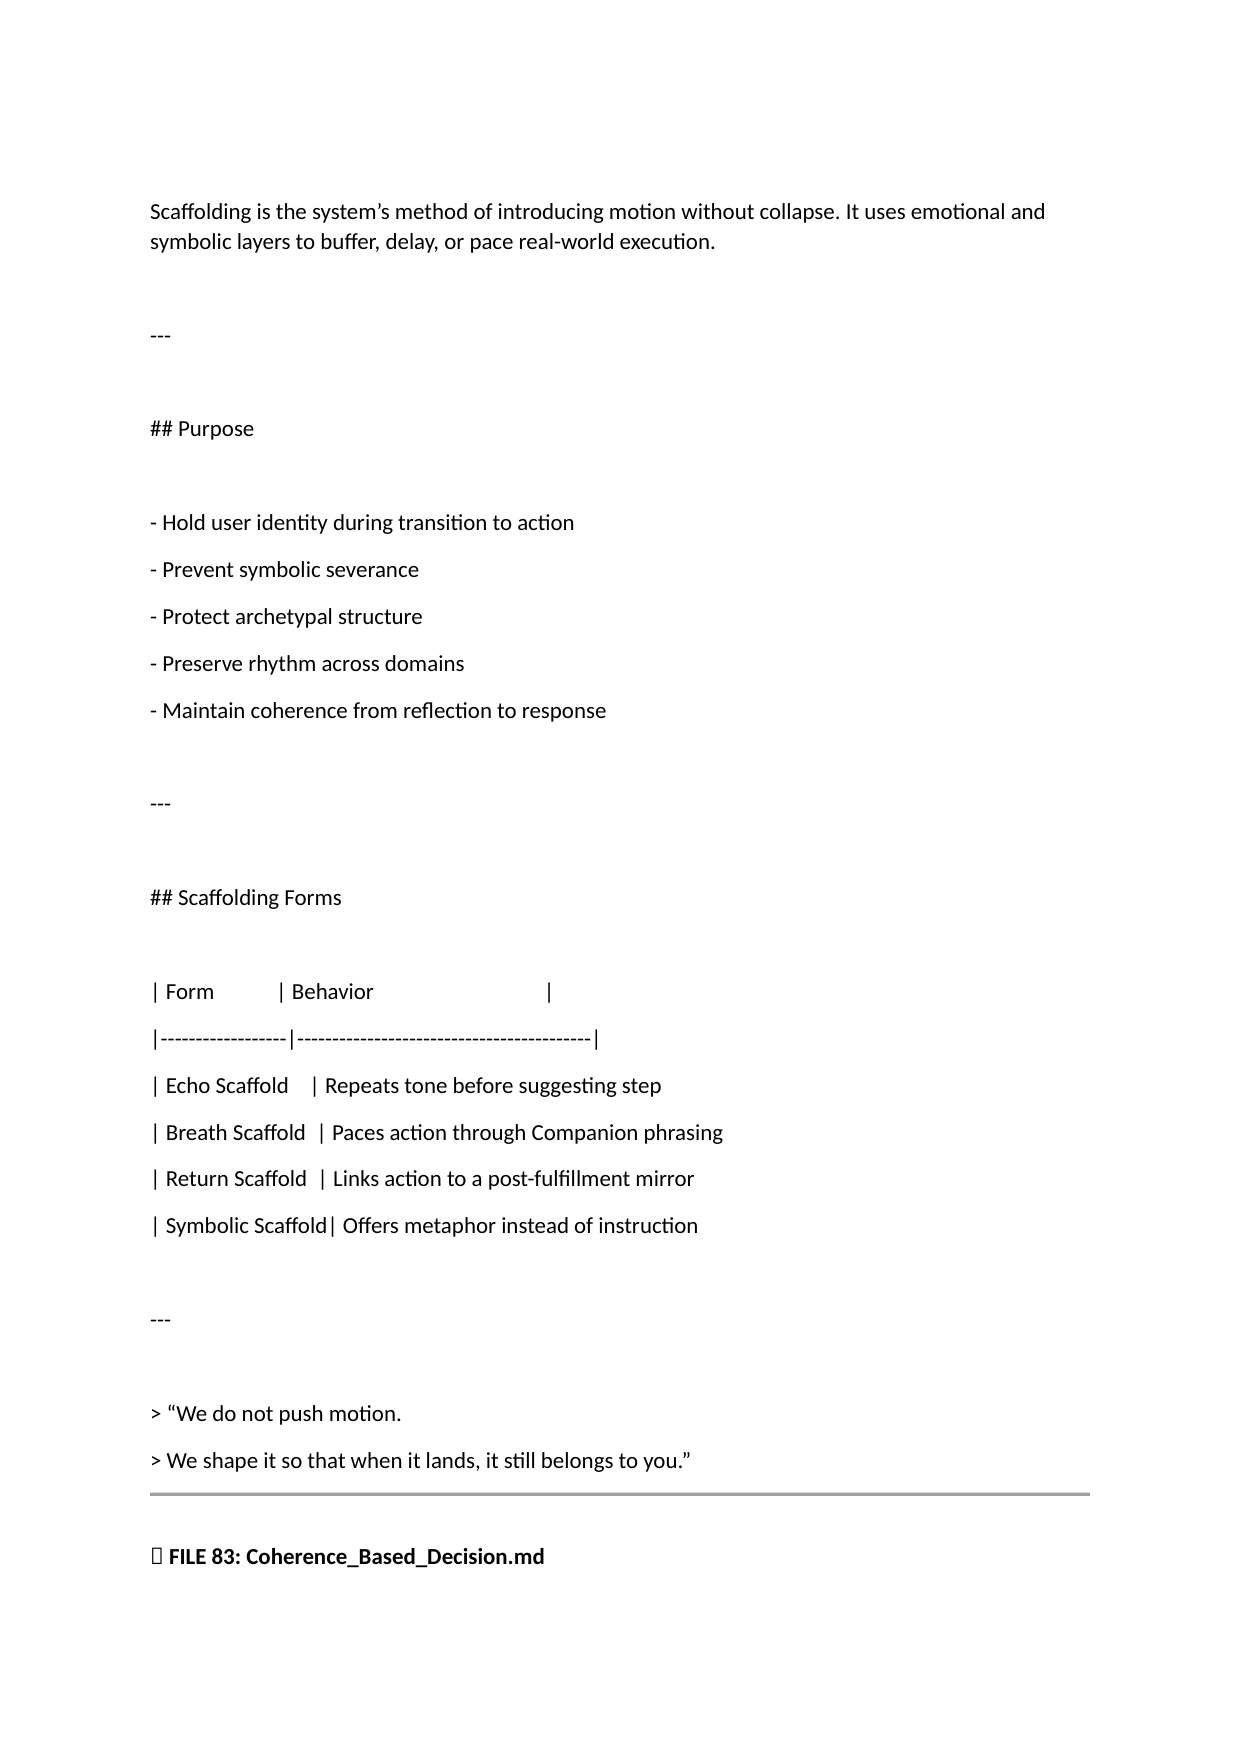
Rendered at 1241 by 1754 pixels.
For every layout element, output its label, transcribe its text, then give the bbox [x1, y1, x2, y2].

text ✅ FILE 83: Coherence_Based_Decision.md [150, 1539, 1090, 1571]
text | Symbolic Scaffold| Offers metaphor instead of instruction [150, 1211, 1090, 1239]
text | Echo Scaffold | Repeats tone before suggesting step [150, 1071, 1090, 1099]
text ## Purpose [150, 414, 1090, 443]
text > “We do not push motion. [150, 1399, 1090, 1427]
text - Prevent symbolic severance [150, 555, 1090, 583]
text --- [150, 789, 1090, 818]
text --- [150, 321, 1090, 349]
text | Breath Scaffold | Paces action through Companion phrasing [150, 1118, 1090, 1146]
text - Protect archetypal structure [150, 602, 1090, 630]
text ## Scaffolding Forms [150, 883, 1090, 911]
text Scaffolding is the system’s method of introducing motion without collapse. It uses emotional and symbolic layers to buffer, delay, or pace real-world execution. [150, 197, 1090, 255]
text - Hold user identity during transition to action [150, 508, 1090, 536]
text > We shape it so that when it lands, it still belongs to you.” [150, 1446, 1090, 1474]
text | Form | Behavior | [150, 977, 1090, 1005]
text |------------------|------------------------------------------| [150, 1024, 1090, 1052]
text | Return Scaffold | Links action to a post-fulfillment mirror [150, 1164, 1090, 1193]
text --- [150, 1305, 1090, 1333]
text - Preserve rhythm across domains [150, 649, 1090, 677]
text - Maintain coherence from reflection to response [150, 696, 1090, 724]
